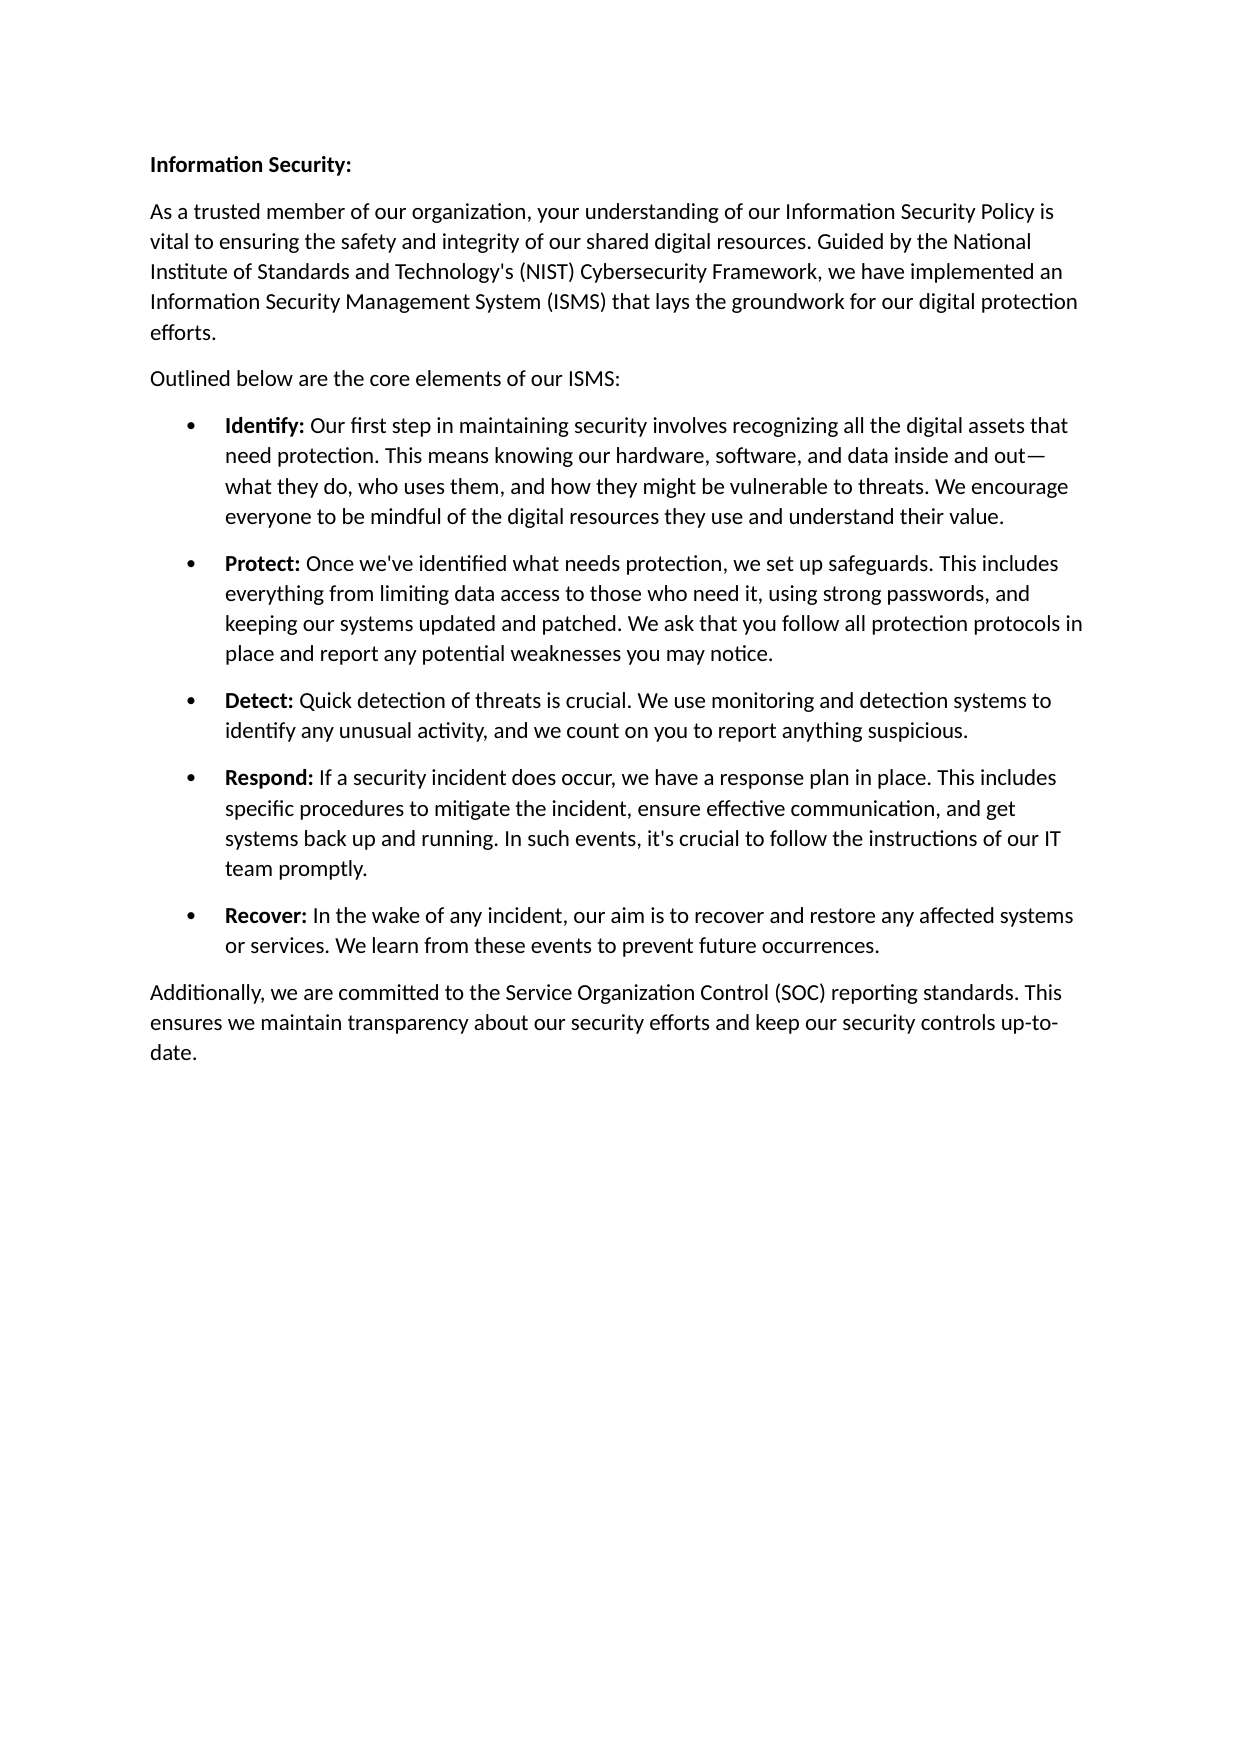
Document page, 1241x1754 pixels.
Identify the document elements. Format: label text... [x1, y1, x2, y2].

text Information Security: [150, 150, 1090, 178]
list Protect: Once we've identified what needs protection, we set up safeguards. This includes everything from limiting data access to those who need it, using strong passwords, and keeping our systems updated and patched. We ask that you follow all protection protocols in place and report any potential weaknesses you may notice. [187, 549, 1090, 668]
text Additionally, we are committed to the Service Organization Control (SOC) reporting standards. This ensures we maintain transparency about our security efforts and keep our security controls up-to-date. [150, 978, 1090, 1067]
list Recover: In the wake of any incident, our aim is to recover and restore any affected systems or services. We learn from these events to prevent future occurrences. [187, 901, 1090, 959]
text Outlined below are the core elements of our ISMS: [150, 364, 1090, 393]
list Respond: If a security incident does occur, we have a response plan in place. This includes specific procedures to mitigate the incident, ensure effective communication, and get systems back up and running. In such events, it's crucial to follow the instructions of our IT team promptly. [187, 763, 1090, 882]
list Identify: Our first step in maintaining security involves recognizing all the digital assets that need protection. This means knowing our hardware, software, and data inside and out—what they do, who uses them, and how they might be vulnerable to threats. We encourage everyone to be mindful of the digital resources they use and understand their value. [187, 411, 1090, 530]
list Detect: Quick detection of threats is crucial. We use monitoring and detection systems to identify any unusual activity, and we count on you to report anything suspicious. [187, 686, 1090, 745]
text As a trusted member of our organization, your understanding of our Information Security Policy is vital to ensuring the safety and integrity of our shared digital resources. Guided by the National Institute of Standards and Technology's (NIST) Cybersecurity Framework, we have implemented an Information Security Management System (ISMS) that lays the groundwork for our digital protection efforts. [150, 197, 1090, 346]
